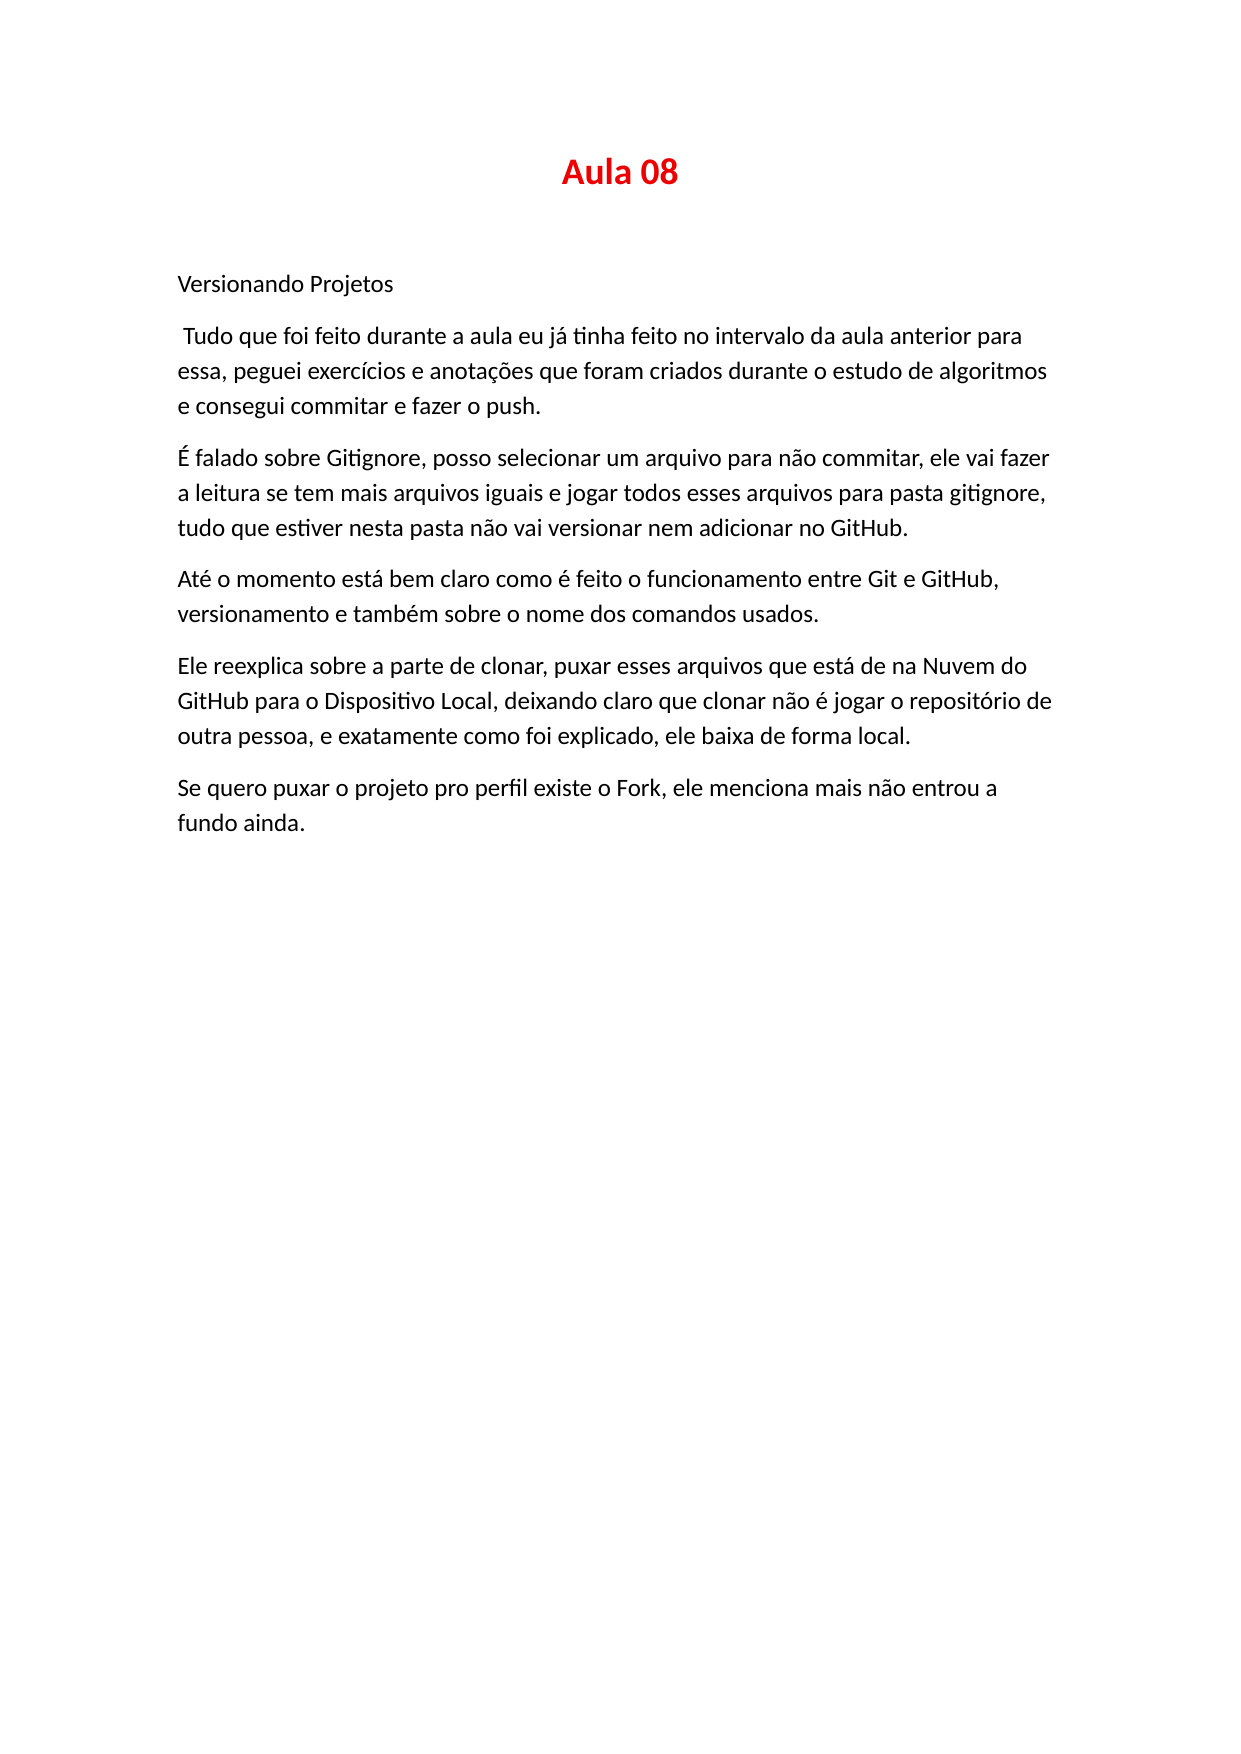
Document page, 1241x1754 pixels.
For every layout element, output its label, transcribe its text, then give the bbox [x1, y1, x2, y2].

text Tudo que foi feito durante a aula eu já tinha feito no intervalo da aula anterior para essa, peguei exercícios e anotações que foram criados durante o estudo de algoritmos e consegui commitar e fazer o push. [177, 320, 1063, 421]
text Aula 08 [177, 148, 1063, 193]
text Ele reexplica sobre a parte de clonar, puxar esses arquivos que está de na Nuvem do GitHub para o Dispositivo Local, deixando claro que clonar não é jogar o repositório de outra pessoa, e exatamente como foi explicado, ele baixa de forma local. [177, 650, 1063, 751]
text Se quero puxar o projeto pro perfil existe o Fork, ele menciona mais não entrou a fundo ainda. [177, 772, 1063, 837]
text Versionando Projetos [177, 269, 1063, 299]
text É falado sobre Gitignore, posso selecionar um arquivo para não commitar, ele vai fazer a leitura se tem mais arquivos iguais e jogar todos esses arquivos para pasta gitignore, tudo que estiver nesta pasta não vai versionar nem adicionar no GitHub. [177, 442, 1063, 542]
text Até o momento está bem claro como é feito o funcionamento entre Git e GitHub, versionamento e também sobre o nome dos comandos usados. [177, 564, 1063, 629]
